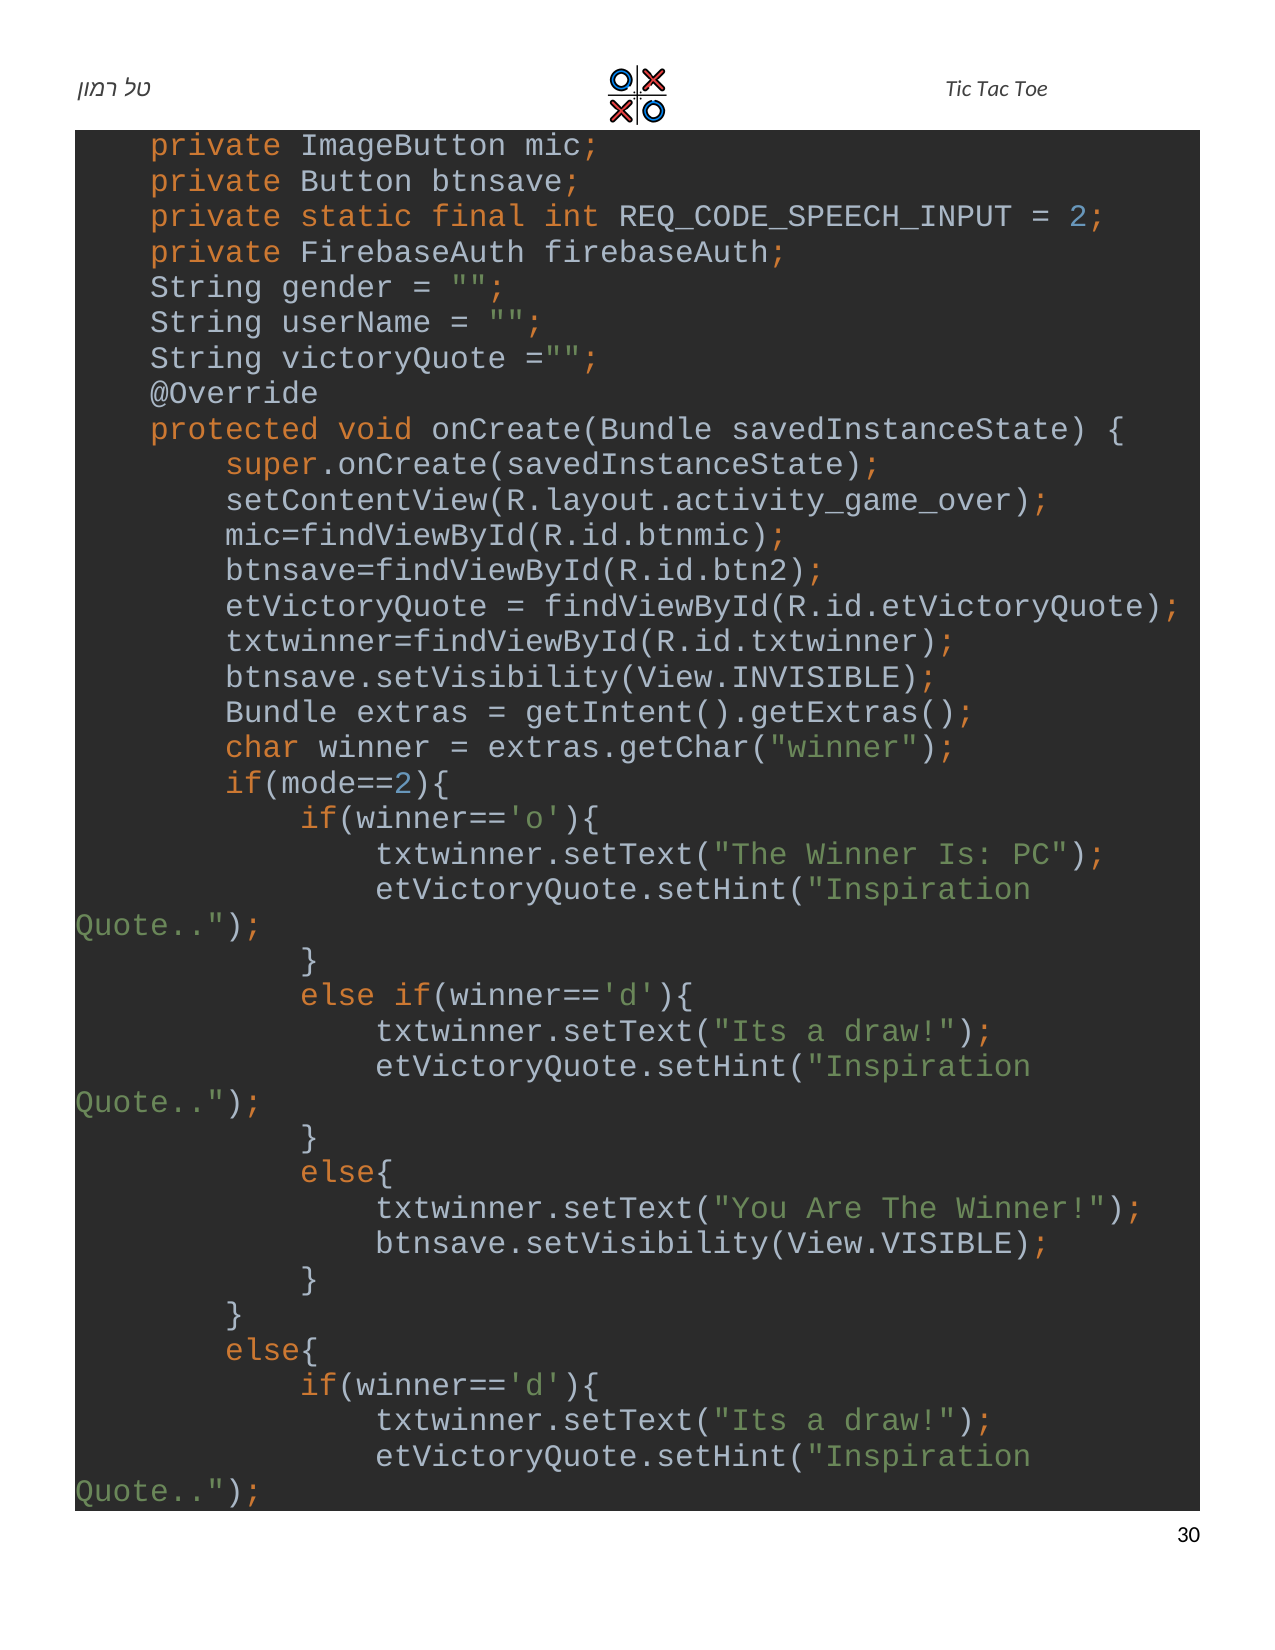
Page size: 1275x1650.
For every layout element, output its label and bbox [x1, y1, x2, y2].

picture [607, 65, 667, 125]
text [75, 130, 1200, 1511]
